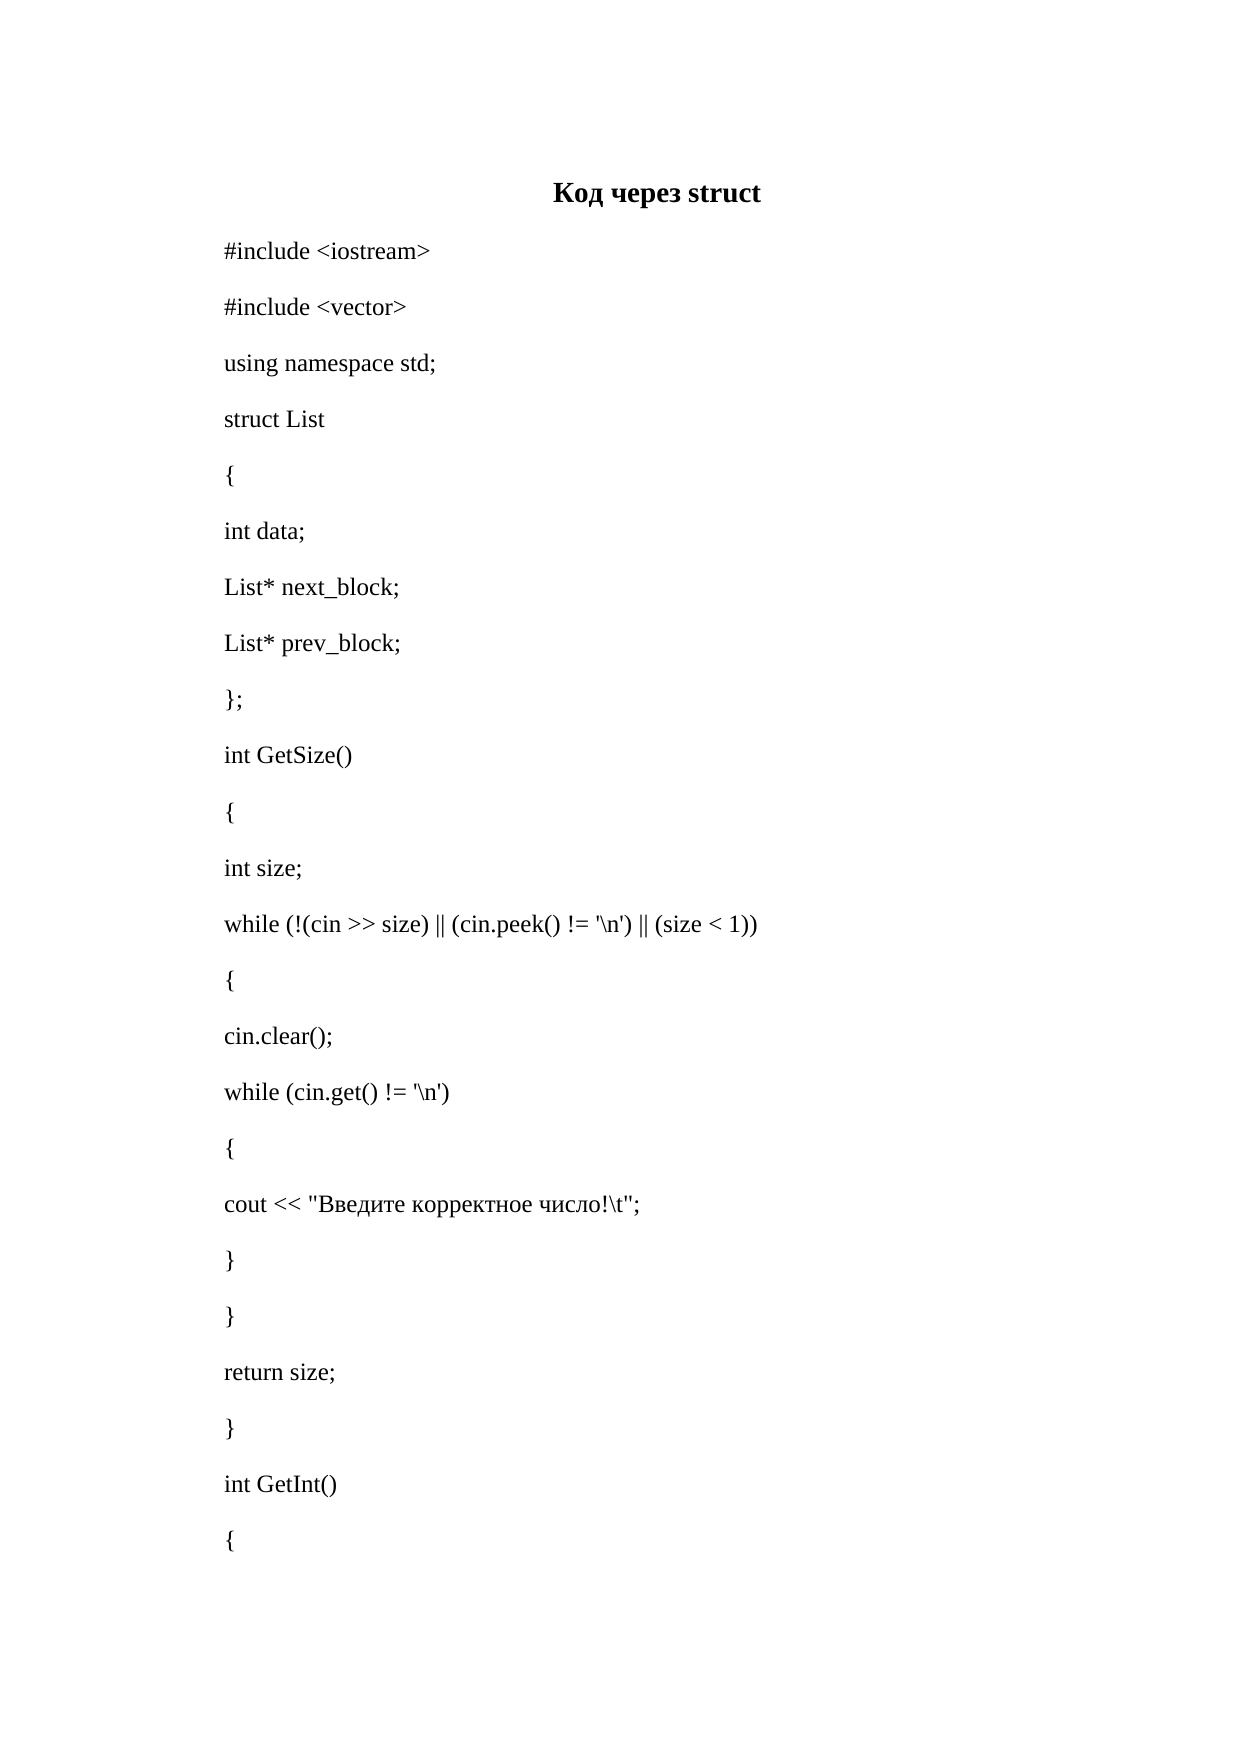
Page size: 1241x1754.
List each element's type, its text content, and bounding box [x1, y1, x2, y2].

text while (!(cin >> size) || (cin.peek() != '\n') || (size < 1)) [150, 909, 1090, 937]
text } [150, 1301, 1090, 1330]
text Код через struct [150, 175, 1090, 208]
text #include <vector> [150, 292, 1090, 321]
text int size; [150, 853, 1090, 881]
text { [150, 460, 1090, 489]
text return size; [150, 1357, 1090, 1386]
text int data; [150, 516, 1090, 545]
text cout << "Введите корректное число!\t"; [150, 1189, 1090, 1218]
text } [150, 1245, 1090, 1274]
text { [150, 1525, 1090, 1554]
text int GetInt() [150, 1469, 1090, 1498]
text { [150, 1133, 1090, 1162]
text }; [150, 684, 1090, 713]
text while (cin.get() != '\n') [150, 1077, 1090, 1106]
text { [150, 965, 1090, 993]
text List* next_block; [150, 572, 1090, 601]
text #include <iostream> [150, 236, 1090, 265]
text { [150, 797, 1090, 825]
text using namespace std; [150, 348, 1090, 377]
text } [150, 1413, 1090, 1442]
text struct List [150, 404, 1090, 433]
text cin.clear(); [150, 1021, 1090, 1049]
text int GetSize() [150, 741, 1090, 769]
text List* prev_block; [150, 628, 1090, 657]
